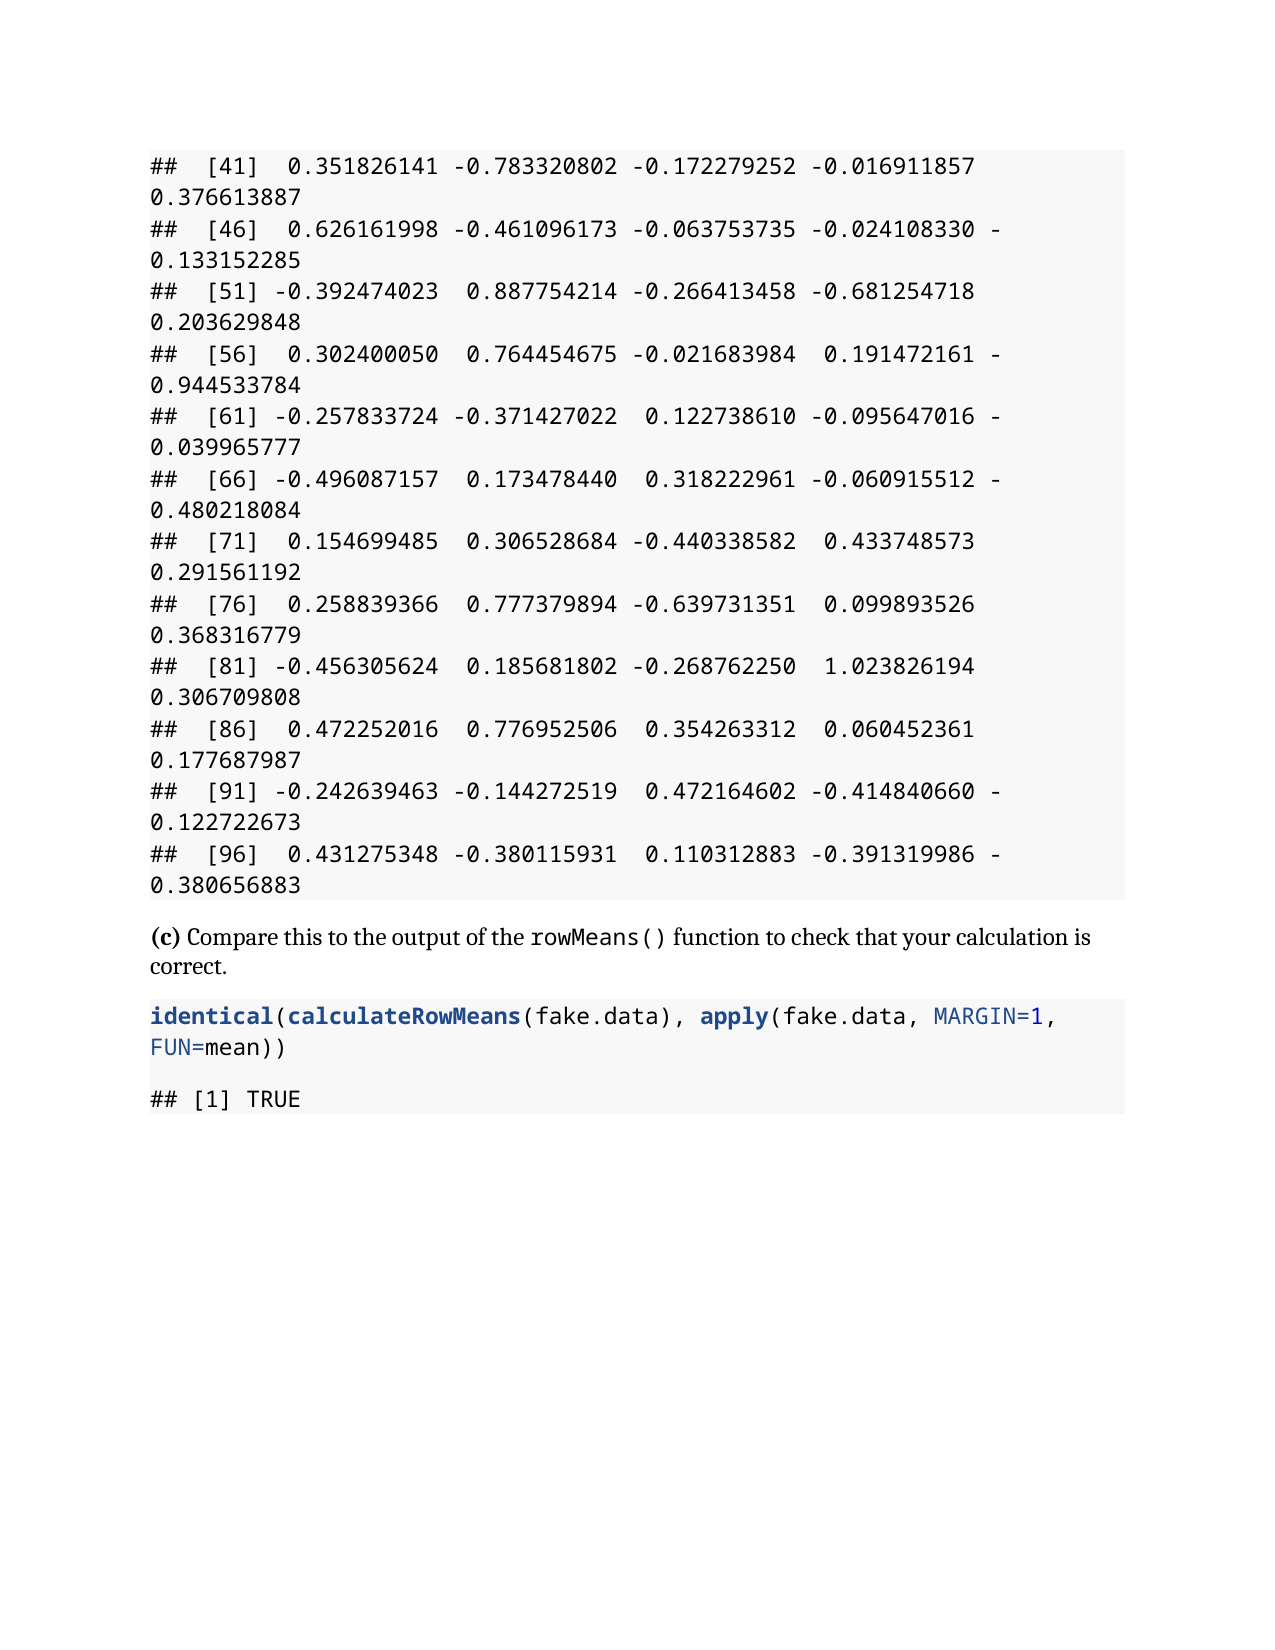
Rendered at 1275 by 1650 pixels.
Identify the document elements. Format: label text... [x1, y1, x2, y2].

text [150, 150, 1125, 900]
text (c) Compare this to the output of the rowMeans() function to check that your calculation is correct. [150, 921, 1125, 981]
text ## [1] TRUE [150, 1083, 1125, 1114]
text identical(calculateRowMeans(fake.data), apply(fake.data, MARGIN=1, FUN=mean)) [150, 999, 1125, 1062]
